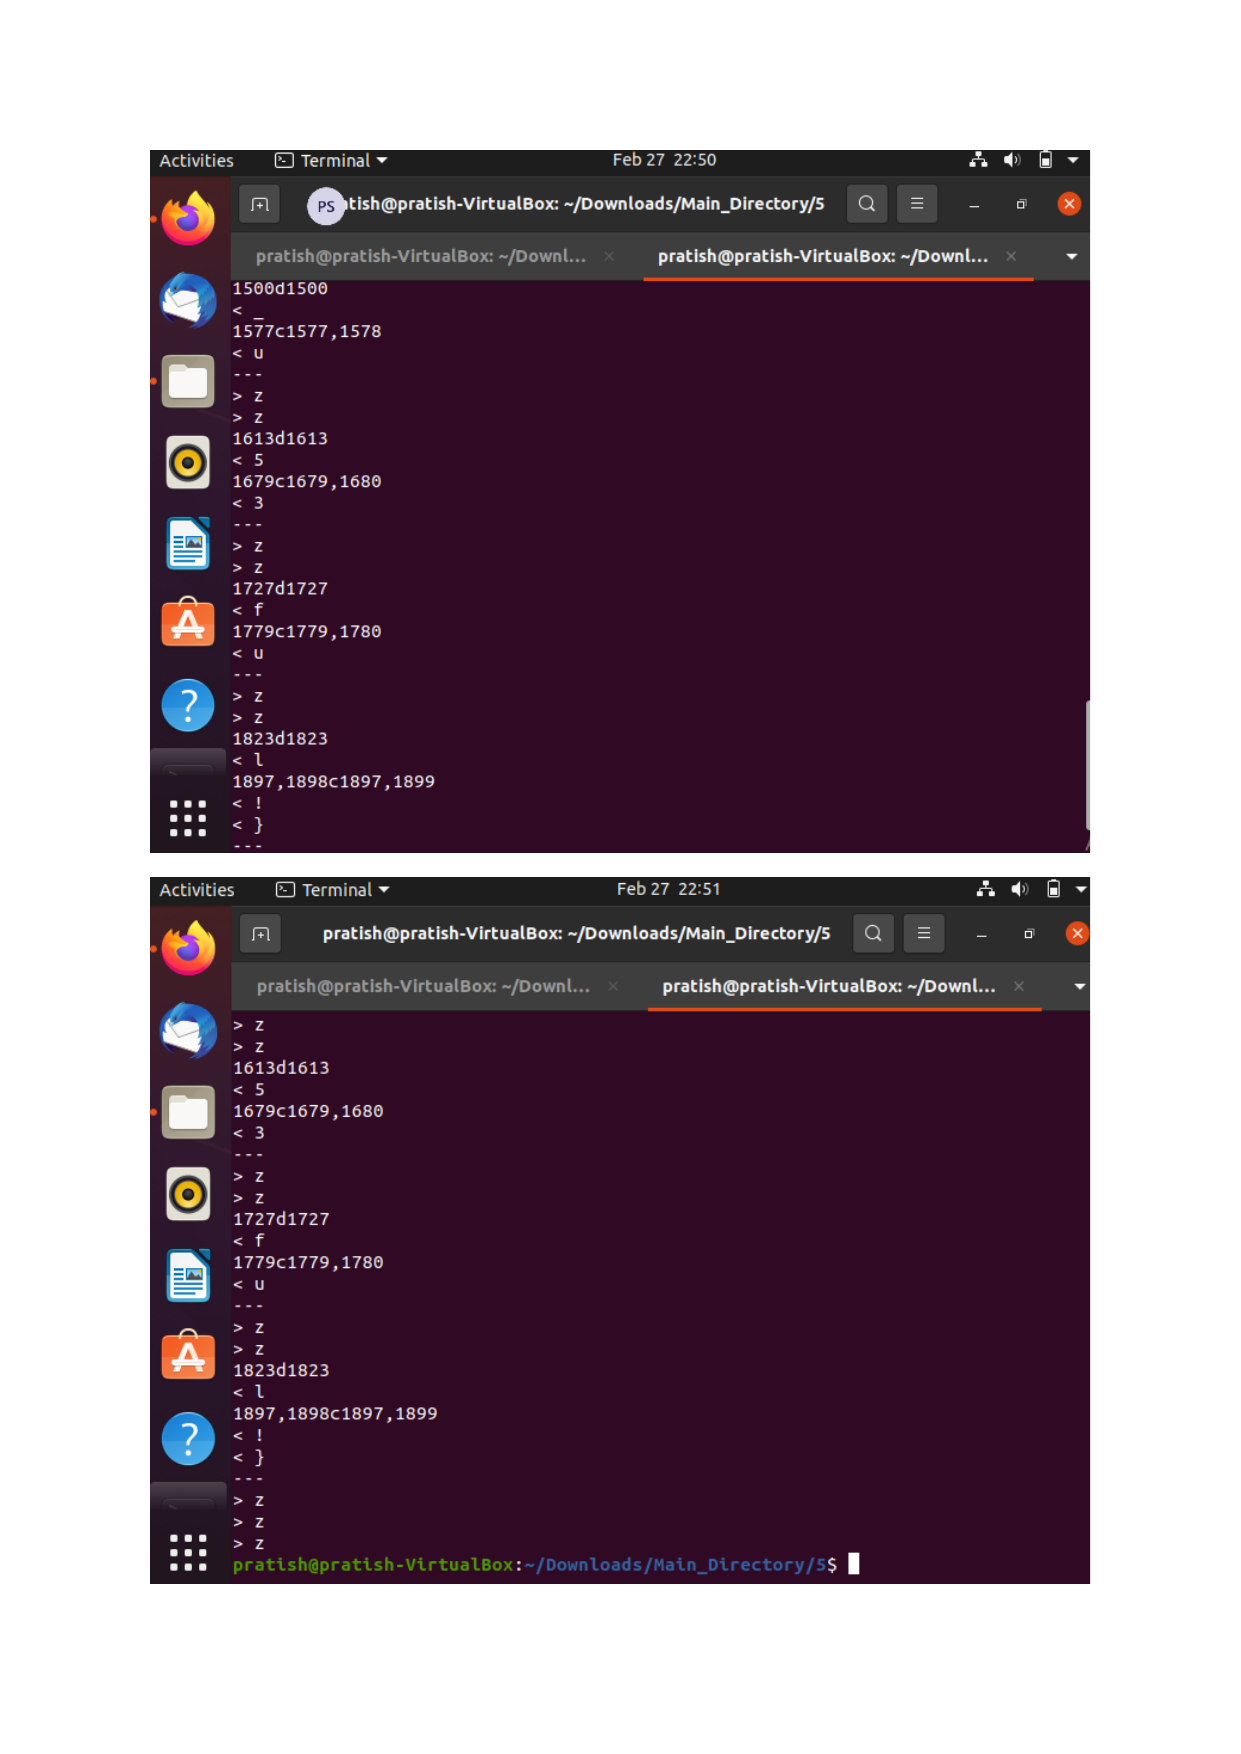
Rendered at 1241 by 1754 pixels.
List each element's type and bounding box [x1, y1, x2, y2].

picture [150, 150, 1091, 853]
picture [150, 877, 1091, 1584]
